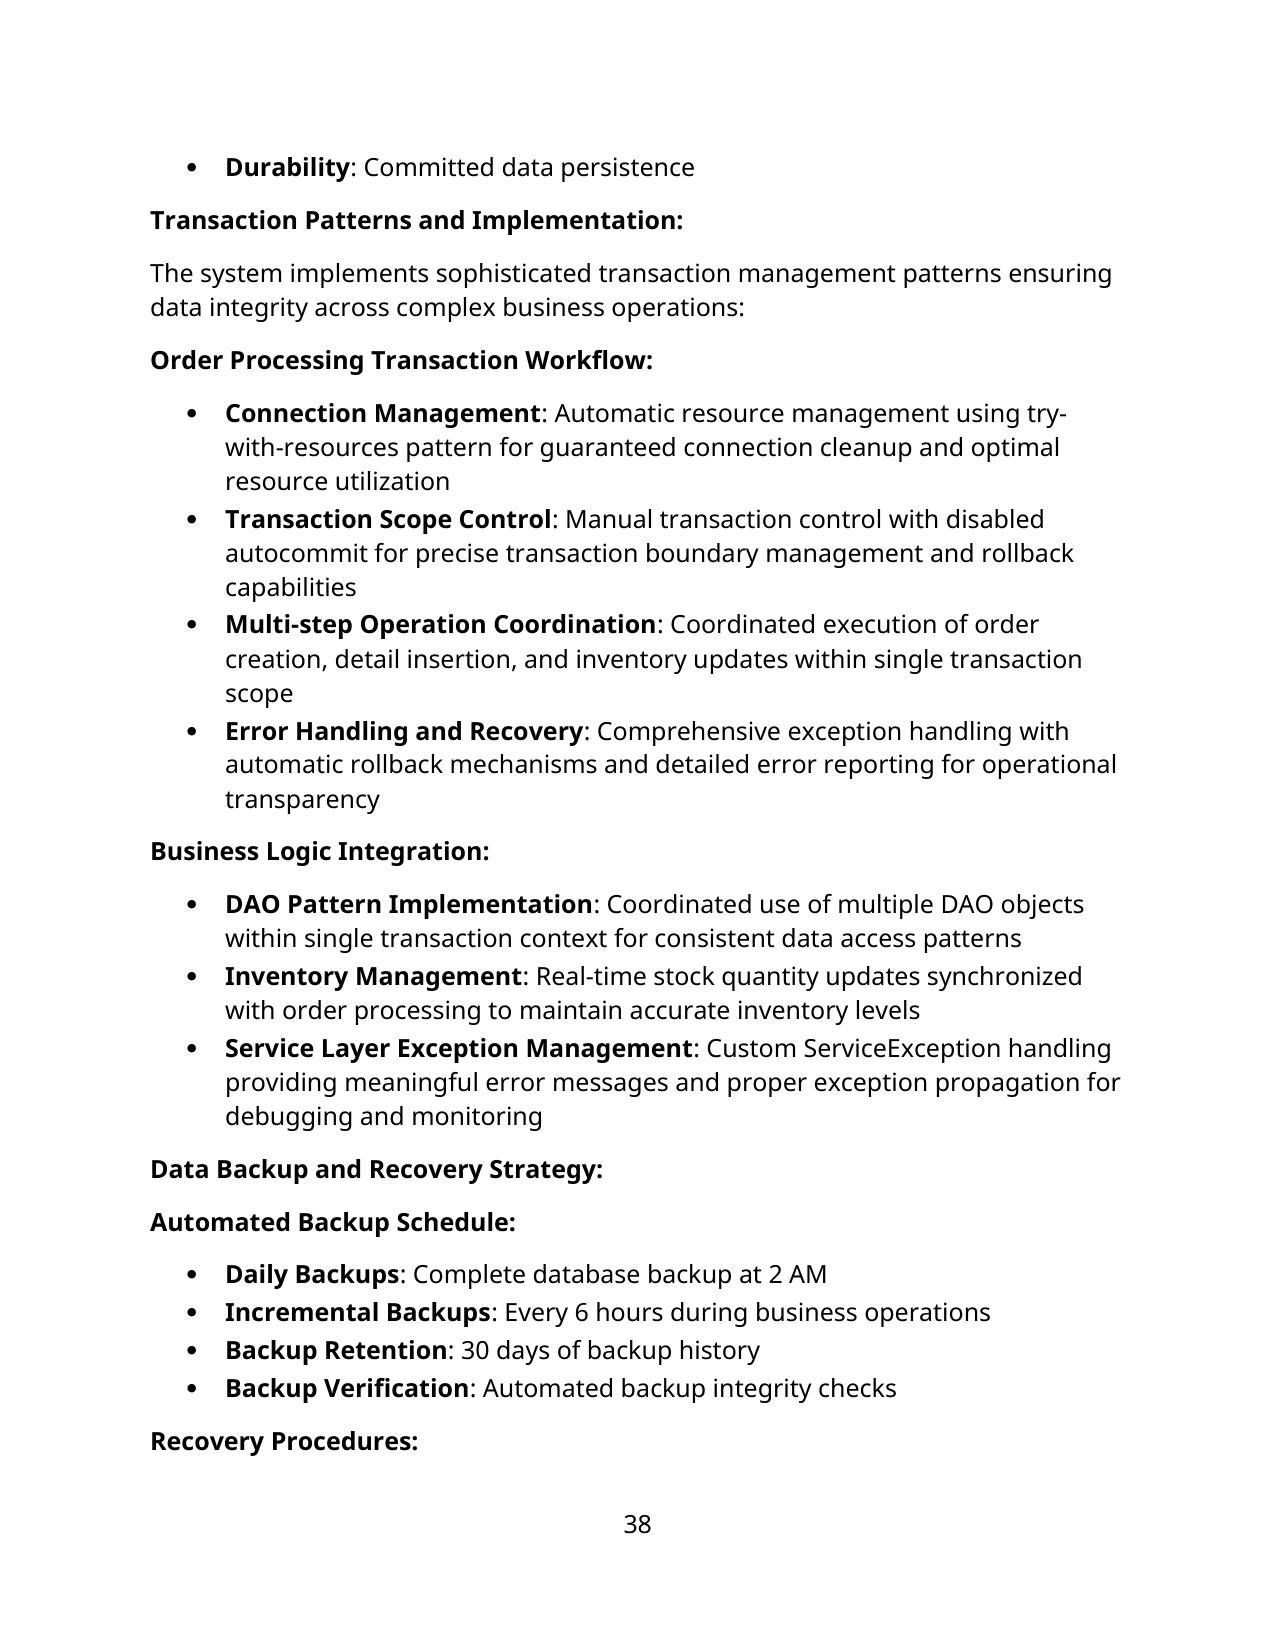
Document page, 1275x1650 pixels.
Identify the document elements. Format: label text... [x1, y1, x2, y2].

text Transaction Patterns and Implementation: [150, 203, 1125, 237]
list Backup Verification: Automated backup integrity checks [187, 1371, 1125, 1405]
text The system implements sophisticated transaction management patterns ensuring data integrity across complex business operations: [150, 256, 1125, 324]
text Data Backup and Recovery Strategy: [150, 1152, 1125, 1186]
list Daily Backups: Complete database backup at 2 AM [187, 1257, 1125, 1291]
text Business Logic Integration: [150, 834, 1125, 868]
text Order Processing Transaction Workflow: [150, 342, 1125, 377]
list Incremental Backups: Every 6 hours during business operations [187, 1295, 1125, 1329]
list Error Handling and Recovery: Comprehensive exception handling with automatic rollback mechanisms and detailed error reporting for operational transparency [187, 713, 1125, 815]
list DAO Pattern Implementation: Coordinated use of multiple DAO objects within single transaction context for consistent data access patterns [187, 887, 1125, 955]
list Multi-step Operation Coordination: Coordinated execution of order creation, detail insertion, and inventory updates within single transaction scope [187, 607, 1125, 709]
list Transaction Scope Control: Manual transaction control with disabled autocommit for precise transaction boundary management and rollback capabilities [187, 501, 1125, 603]
text Recovery Procedures: [150, 1423, 1125, 1457]
list Inventory Management: Real-time stock quantity updates synchronized with order processing to maintain accurate inventory levels [187, 959, 1125, 1027]
list Service Layer Exception Management: Custom ServiceException handling providing meaningful error messages and proper exception propagation for debugging and monitoring [187, 1031, 1125, 1133]
list Connection Management: Automatic resource management using try-with-resources pattern for guaranteed connection cleanup and optimal resource utilization [187, 395, 1125, 497]
list Durability: Committed data persistence [187, 150, 1125, 184]
text Automated Backup Schedule: [150, 1204, 1125, 1238]
list Backup Retention: 30 days of backup history [187, 1333, 1125, 1367]
